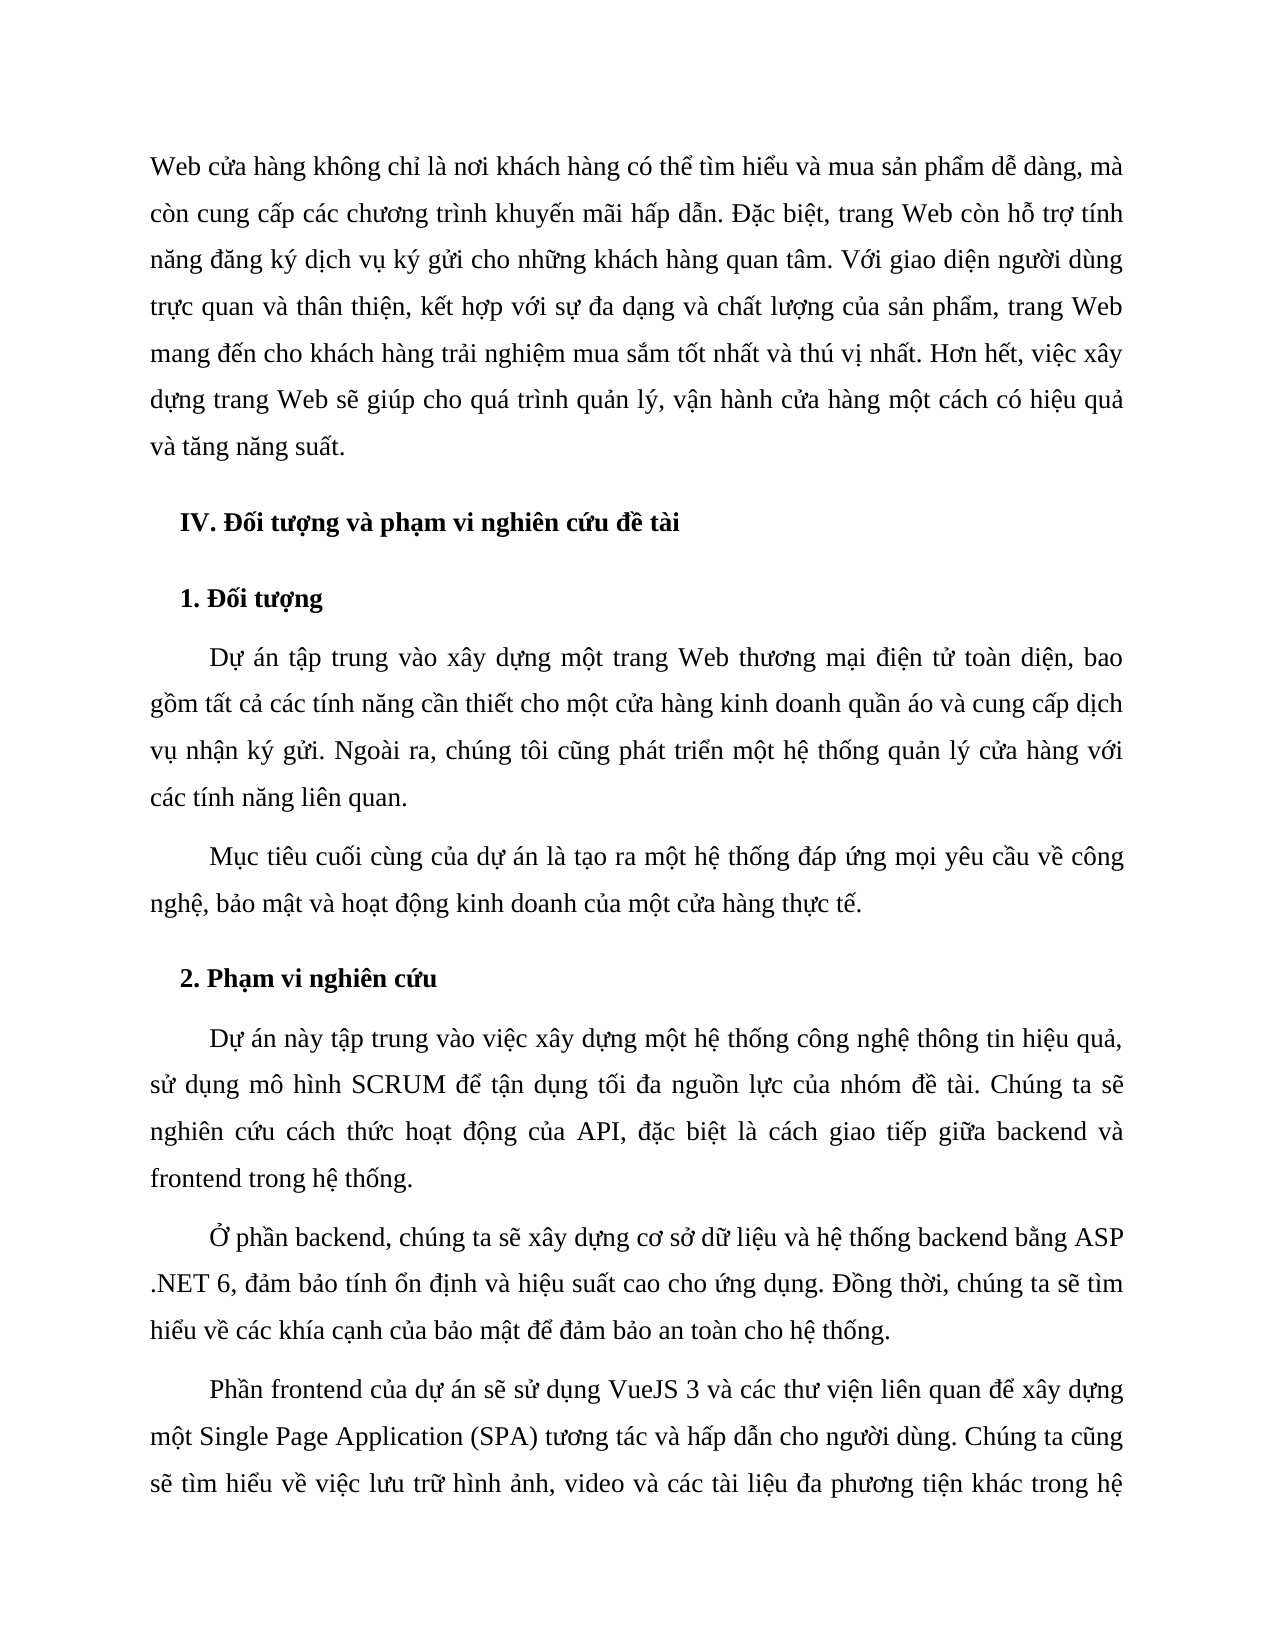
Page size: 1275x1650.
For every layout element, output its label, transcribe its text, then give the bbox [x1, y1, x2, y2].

text Dự án tập trung vào xây dựng một trang Web thương mại điện tử toàn diện, bao gồm tất cả các tính năng cần thiết cho một cửa hàng kinh doanh quần áo và cung cấp dịch vụ nhận ký gửi. Ngoài ra, chúng tôi cũng phát triển một hệ thống quản lý cửa hàng với các tính năng liên quan. [150, 641, 1125, 812]
text 1. Đối tượng [150, 582, 1125, 613]
text IV. Đối tượng và phạm vi nghiên cứu đề tài [150, 506, 1125, 537]
text Ở phần backend, chúng ta sẽ xây dựng cơ sở dữ liệu và hệ thống backend bằng ASP .NET 6, đảm bảo tính ổn định và hiệu suất cao cho ứng dụng. Đồng thời, chúng ta sẽ tìm hiểu về các khía cạnh của bảo mật để đảm bảo an toàn cho hệ thống. [150, 1221, 1125, 1345]
text Mục tiêu cuối cùng của dự án là tạo ra một hệ thống đáp ứng mọi yêu cầu về công nghệ, bảo mật và hoạt động kinh doanh của một cửa hàng thực tế. [150, 840, 1125, 918]
text Dự án này tập trung vào việc xây dựng một hệ thống công nghệ thông tin hiệu quả, sử dụng mô hình SCRUM để tận dụng tối đa nguồn lực của nhóm đề tài. Chúng ta sẽ nghiên cứu cách thức hoạt động của API, đặc biệt là cách giao tiếp giữa backend và frontend trong hệ thống. [150, 1022, 1125, 1193]
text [150, 1373, 1125, 1498]
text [150, 150, 1125, 461]
text 2. Phạm vi nghiên cứu [150, 962, 1125, 994]
